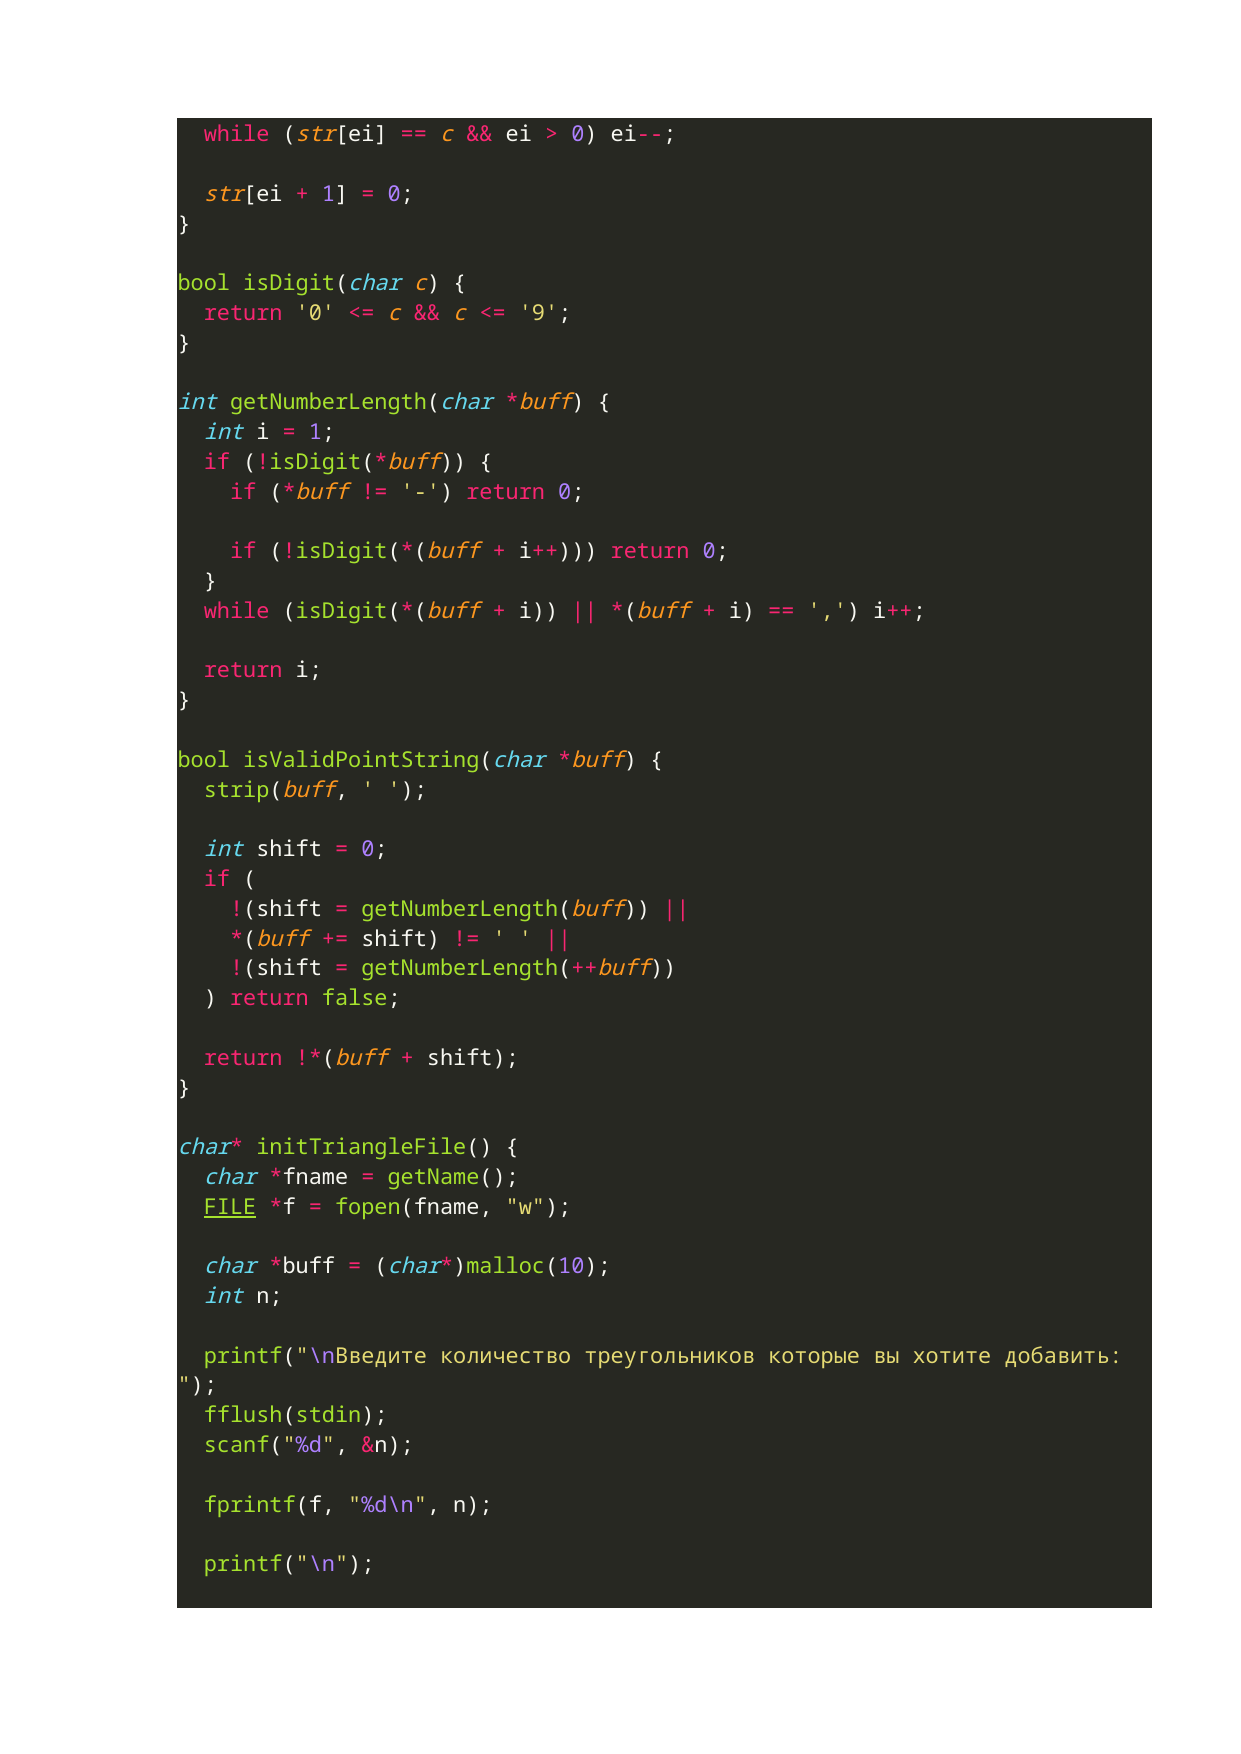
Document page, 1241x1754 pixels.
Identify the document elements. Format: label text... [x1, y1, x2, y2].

text fprintf(f, "%d\n", n); [177, 1488, 1152, 1518]
text return i; [177, 654, 1152, 684]
text } [177, 565, 1152, 595]
text char *fname = getName(); [177, 1161, 1152, 1191]
text str[ei + 1] = 0; [177, 178, 1152, 207]
text *(buff += shift) != ' ' || [177, 922, 1152, 952]
text !(shift = getNumberLength(++buff)) [177, 952, 1152, 982]
text strip(buff, ' '); [177, 773, 1152, 803]
text !(shift = getNumberLength(buff)) || [177, 893, 1152, 922]
text ) return false; [177, 982, 1152, 1012]
text scanf("%d", &n); [177, 1429, 1152, 1459]
text char* initTriangleFile() { [177, 1131, 1152, 1161]
text int shift = 0; [177, 833, 1152, 863]
text while (isDigit(*(buff + i)) || *(buff + i) == ',') i++; [177, 595, 1152, 624]
text if (!isDigit(*buff)) { [177, 446, 1152, 476]
text fflush(stdin); [177, 1399, 1152, 1429]
text if ( [177, 863, 1152, 893]
text } [177, 327, 1152, 356]
text int i = 1; [177, 416, 1152, 446]
text return !*(buff + shift); [177, 1042, 1152, 1071]
text FILE *f = fopen(fname, "w"); [177, 1191, 1152, 1220]
text printf("\nВведите количество треугольников которые вы хотите добавить: "); [177, 1339, 1152, 1399]
text bool isDigit(char c) { [177, 267, 1152, 297]
text printf("\n"); [177, 1548, 1152, 1578]
text } [177, 684, 1152, 714]
text while (str[ei] == c && ei > 0) ei--; [177, 118, 1152, 148]
text if (!isDigit(*(buff + i++))) return 0; [177, 535, 1152, 565]
text if (*buff != '-') return 0; [177, 476, 1152, 505]
text return '0' <= c && c <= '9'; [177, 297, 1152, 327]
text } [177, 1071, 1152, 1101]
text int n; [177, 1280, 1152, 1310]
text int getNumberLength(char *buff) { [177, 386, 1152, 416]
text char *buff = (char*)malloc(10); [177, 1250, 1152, 1280]
text bool isValidPointString(char *buff) { [177, 744, 1152, 773]
text } [177, 207, 1152, 237]
